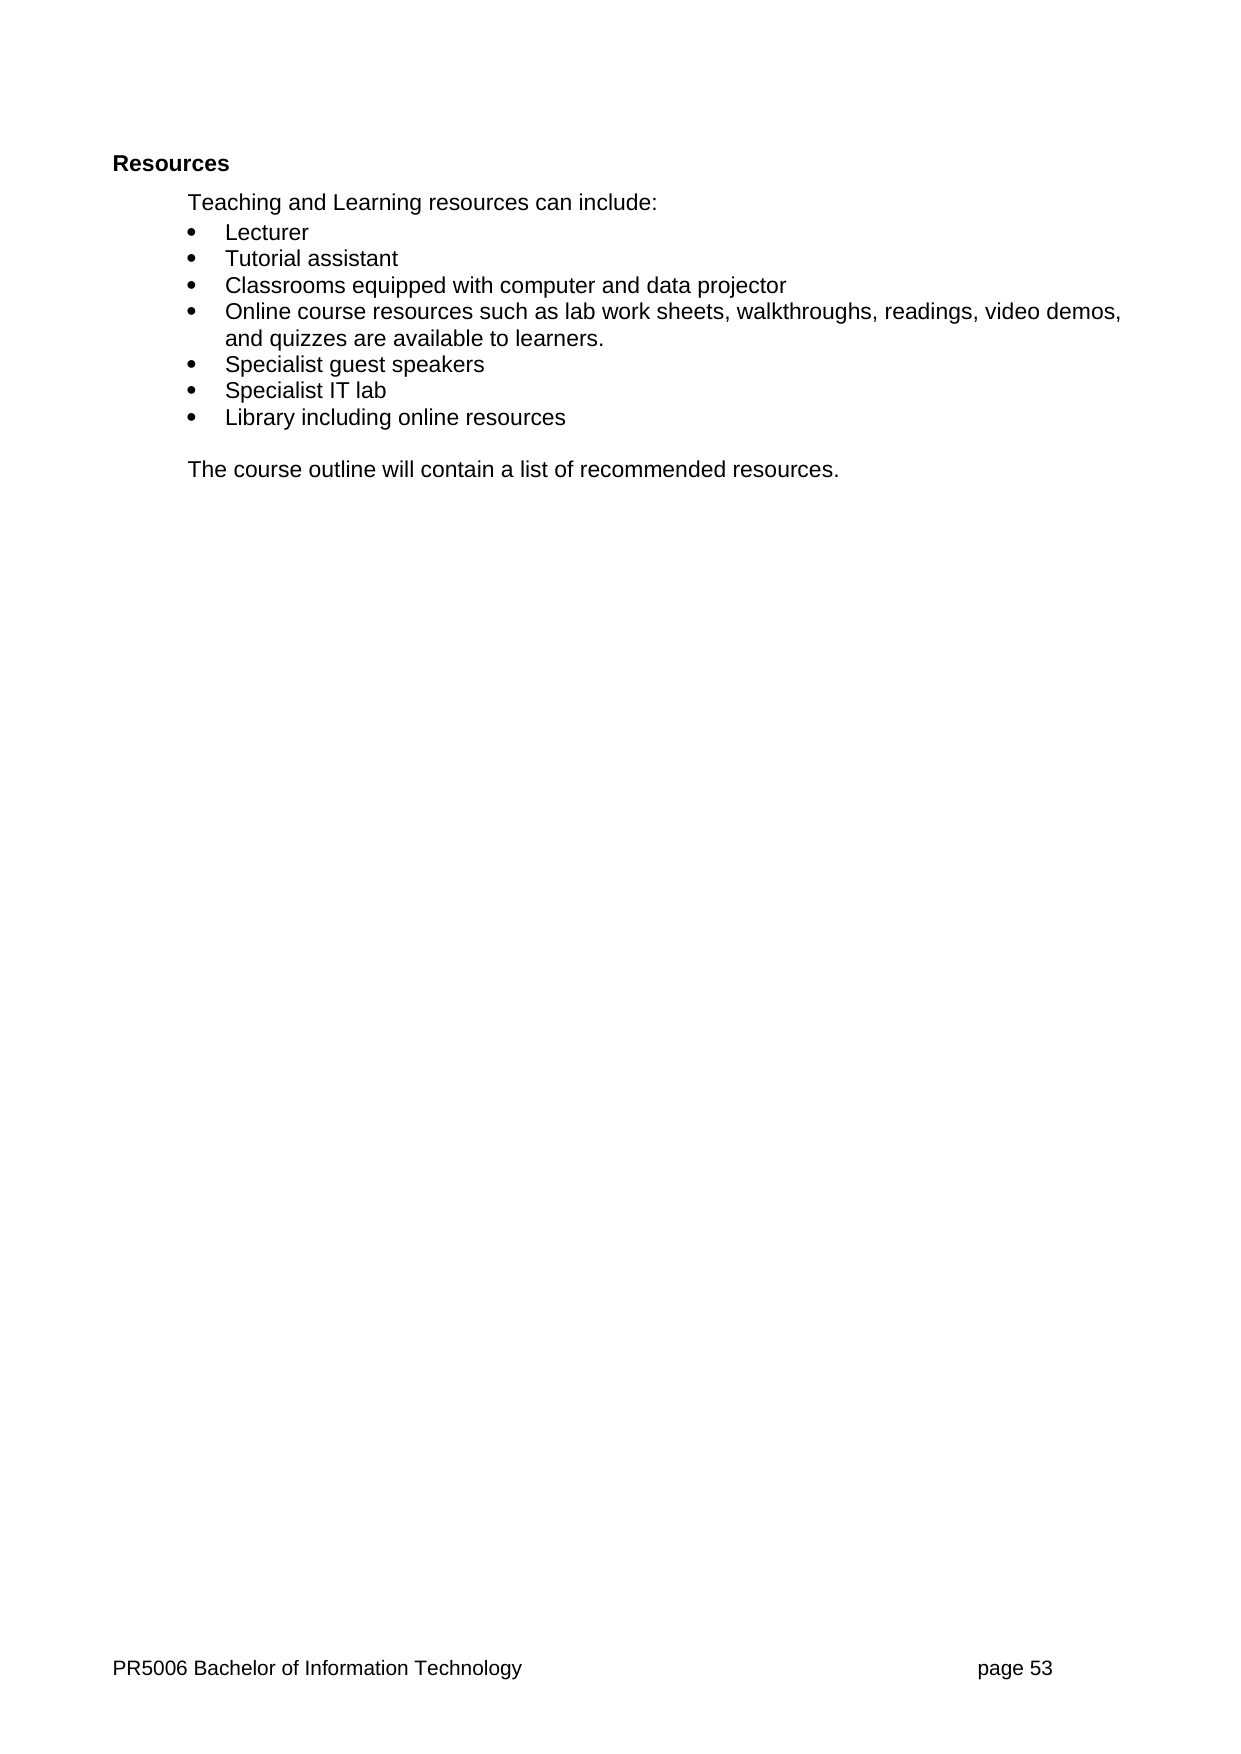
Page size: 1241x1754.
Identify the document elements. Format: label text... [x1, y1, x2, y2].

subtitle Specialist IT lab [187, 377, 1128, 403]
subtitle Library including online resources [187, 403, 1128, 430]
subtitle Specialist guest speakers [187, 351, 1128, 377]
subtitle Online course resources such as lab work sheets, walkthroughs, readings, video demos, and quizzes are available to learners. [187, 298, 1128, 351]
text The course outline will contain a list of recommended resources. [187, 456, 1128, 483]
subtitle Tutorial assistant [187, 245, 1128, 272]
subtitle Classrooms equipped with computer and data projector [187, 272, 1128, 298]
text Teaching and Learning resources can include: [187, 189, 1128, 215]
text Resources [112, 150, 1128, 176]
subtitle Lecturer [187, 219, 1128, 245]
